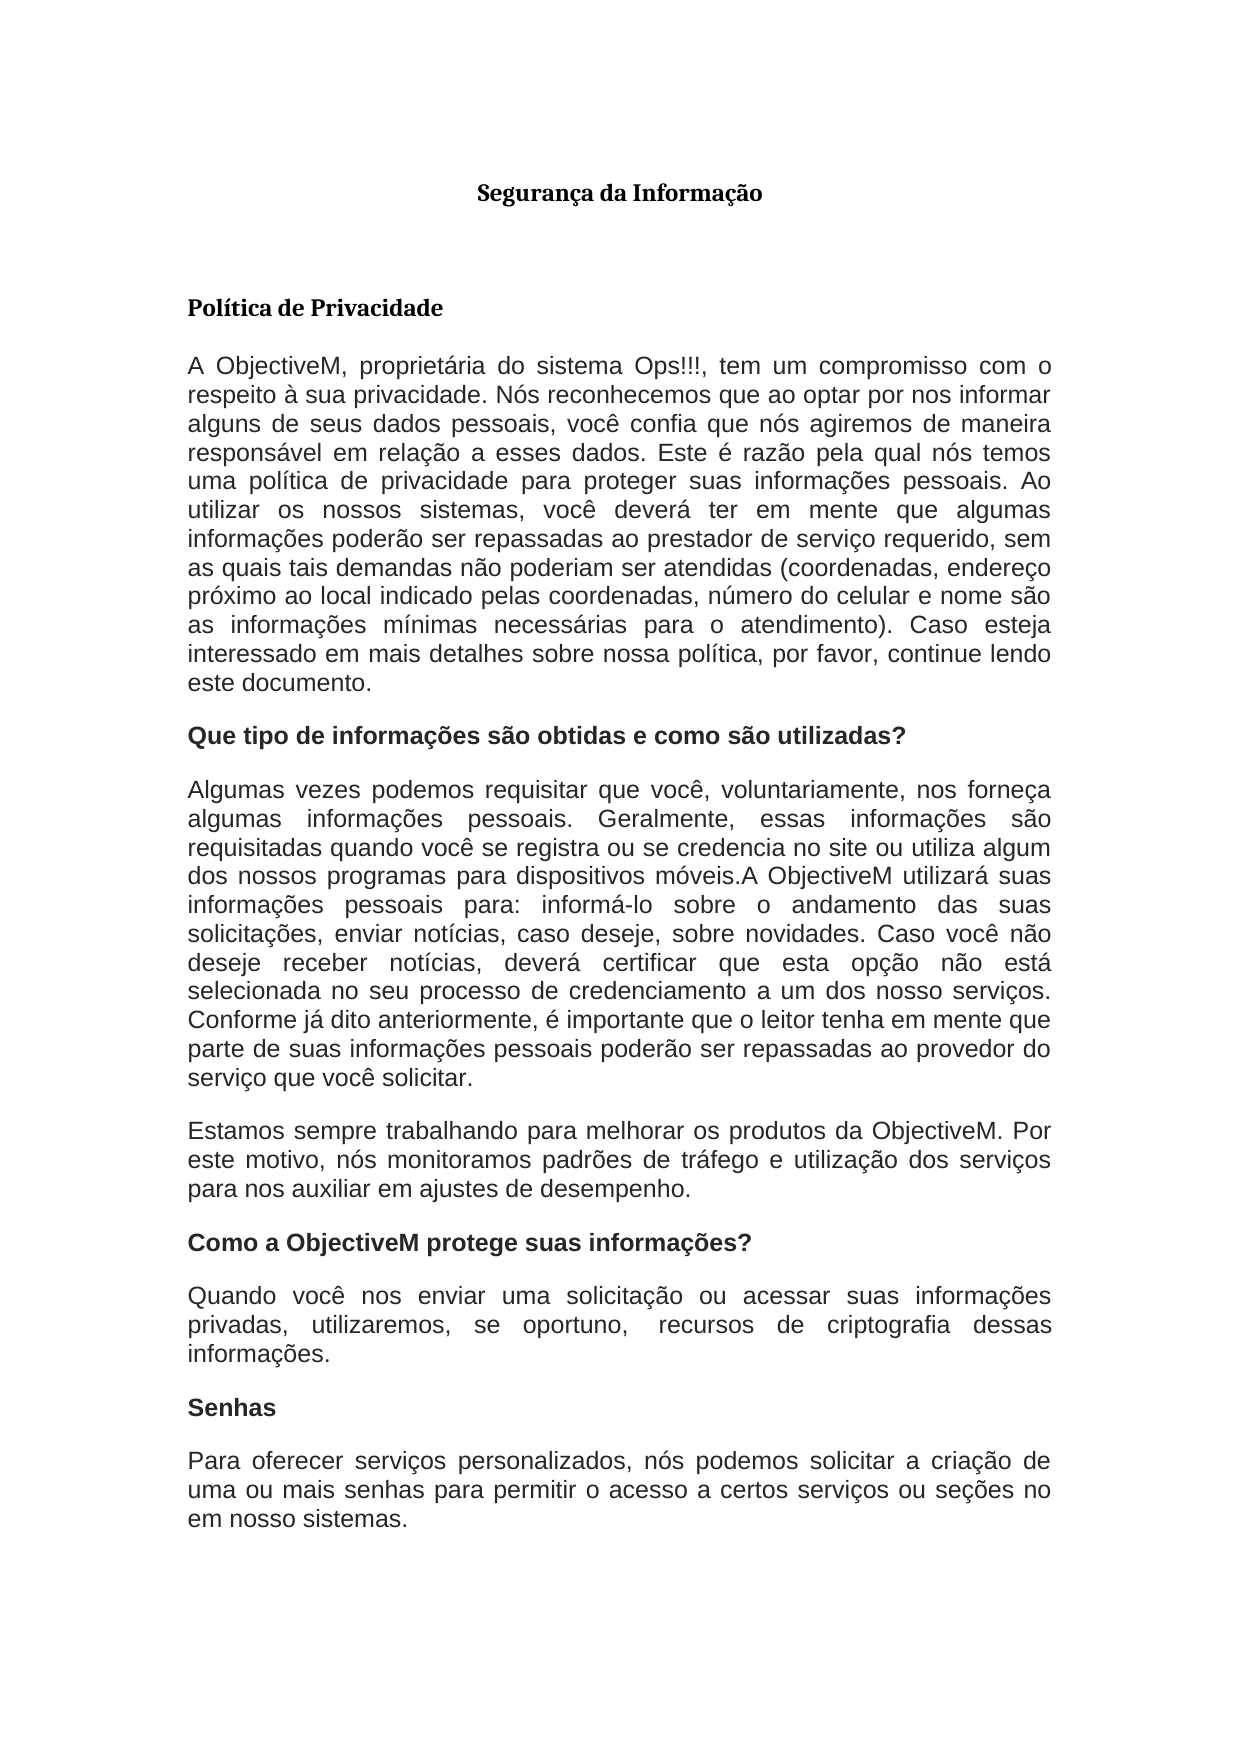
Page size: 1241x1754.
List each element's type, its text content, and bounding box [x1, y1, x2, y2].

text Como a ObjectiveM protege suas informações? [187, 1227, 1053, 1256]
text A ObjectiveM, proprietária do sistema Ops!!!, tem um compromisso com o respeito à sua privacidade. Nós reconhecemos que ao optar por nos informar alguns de seus dados pessoais, você confia que nós agiremos de maneira responsável em relação a esses dados. Este é razão pela qual nós temos uma política de privacidade para proteger suas informações pessoais. Ao utilizar os nossos sistemas, você deverá ter em mente que algumas informações poderão ser repassadas ao prestador de serviço requerido, sem as quais tais demandas não poderiam ser atendidas (coordenadas, endereço próximo ao local indicado pelas coordenadas, número do celular e nome são as informações mínimas necessárias para o atendimento). Caso esteja interessado em mais detalhes sobre nossa política, por favor, continue lendo este documento. [187, 351, 1053, 696]
text Política de Privacidade [187, 294, 1053, 322]
text Segurança da Informação [187, 179, 1053, 207]
text Para oferecer serviços personalizados, nós podemos solicitar a criação de uma ou mais senhas para permitir o acesso a certos serviços ou seções no em nosso sistemas. [187, 1446, 1053, 1532]
text Quando você nos enviar uma solicitação ou acessar suas informações privadas, utilizaremos, se oportuno, recursos de criptografia dessas informações. [187, 1281, 1053, 1367]
text Que tipo de informações são obtidas e como são utilizadas? [187, 721, 1053, 750]
text Algumas vezes podemos requisitar que você, voluntariamente, nos forneça algumas informações pessoais. Geralmente, essas informações são requisitadas quando você se registra ou se credencia no site ou utiliza algum dos nossos programas para dispositivos móveis. A ObjectiveM utilizará suas informações pessoais para: informá-lo sobre o andamento das suas solicitações, enviar notícias, caso deseje, sobre novidades. Caso você não deseje receber notícias, deverá certificar que esta opção não está selecionada no seu processo de credenciamento a um dos nosso serviços. Conforme já dito anteriormente, é importante que o leitor tenha em mente que parte de suas informações pessoais poderão ser repassadas ao provedor do serviço que você solicitar. [187, 775, 1053, 1091]
text Estamos sempre trabalhando para melhorar os produtos da ObjectiveM. Por este motivo, nós monitoramos padrões de tráfego e utilização dos serviços para nos auxiliar em ajustes de desempenho. [187, 1116, 1053, 1202]
text Senhas [187, 1392, 1053, 1421]
